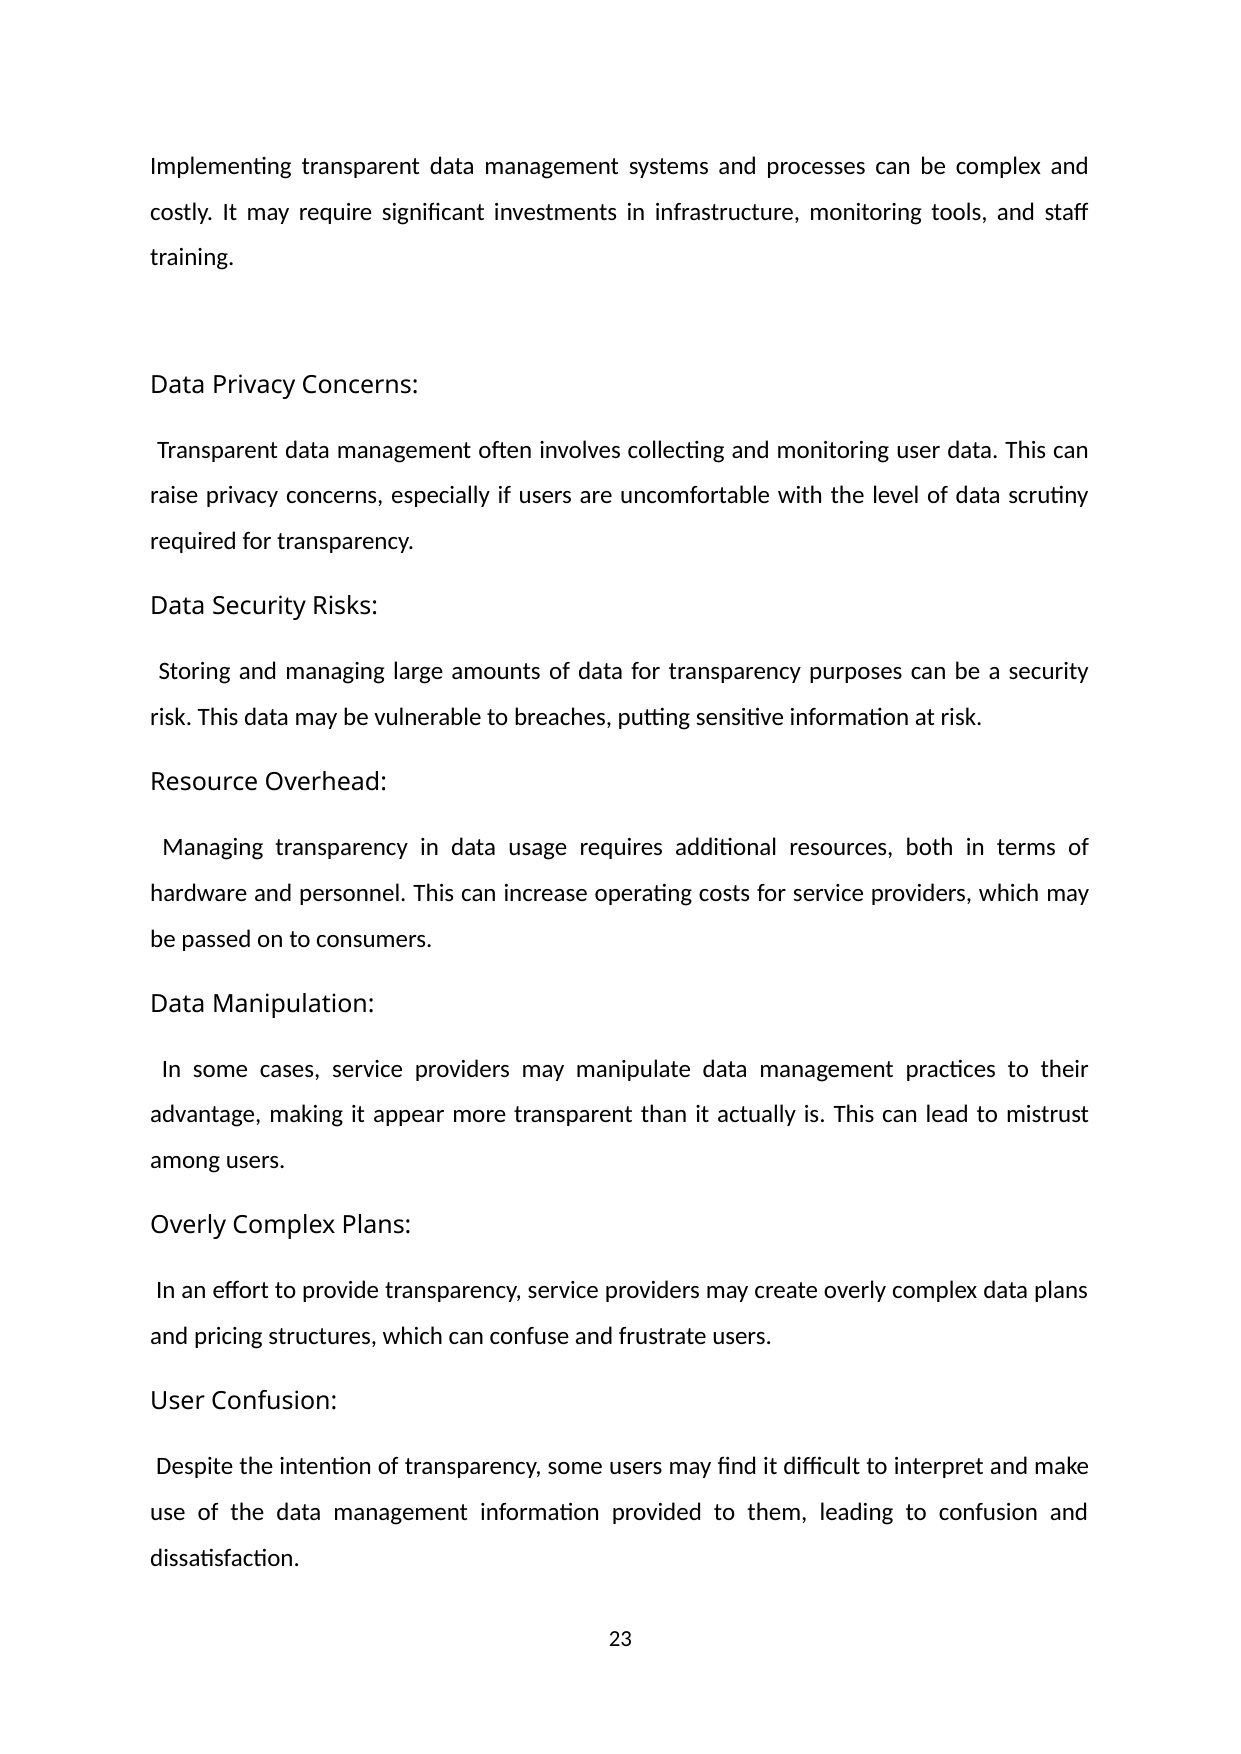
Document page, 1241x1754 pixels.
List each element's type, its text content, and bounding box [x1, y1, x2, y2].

text Overly Complex Plans: [150, 1207, 1090, 1241]
text Managing transparency in data usage requires additional resources, both in terms of hardware and personnel. This can increase operating costs for service providers, which may be passed on to consumers. [150, 831, 1090, 953]
text Data Privacy Concerns: [150, 366, 1090, 400]
text Despite the intention of transparency, some users may find it difficult to interpret and make use of the data management information provided to them, leading to confusion and dissatisfaction. [150, 1450, 1090, 1572]
text Data Security Risks: [150, 588, 1090, 622]
text User Confusion: [150, 1383, 1090, 1417]
text In some cases, service providers may manipulate data management practices to their advantage, making it appear more transparent than it actually is. This can lead to mistrust among users. [150, 1053, 1090, 1175]
text Resource Overhead: [150, 764, 1090, 798]
text Data Manipulation: [150, 985, 1090, 1019]
text In an effort to provide transparency, service providers may create overly complex data plans and pricing structures, which can confuse and frustrate users. [150, 1274, 1090, 1351]
text Implementing transparent data management systems and processes can be complex and costly. It may require significant investments in infrastructure, monitoring tools, and staff training. [150, 150, 1090, 272]
text Storing and managing large amounts of data for transparency purposes can be a security risk. This data may be vulnerable to breaches, putting sensitive information at risk. [150, 656, 1090, 732]
text Transparent data management often involves collecting and monitoring user data. This can raise privacy concerns, especially if users are uncomfortable with the level of data scrutiny required for transparency. [150, 434, 1090, 556]
